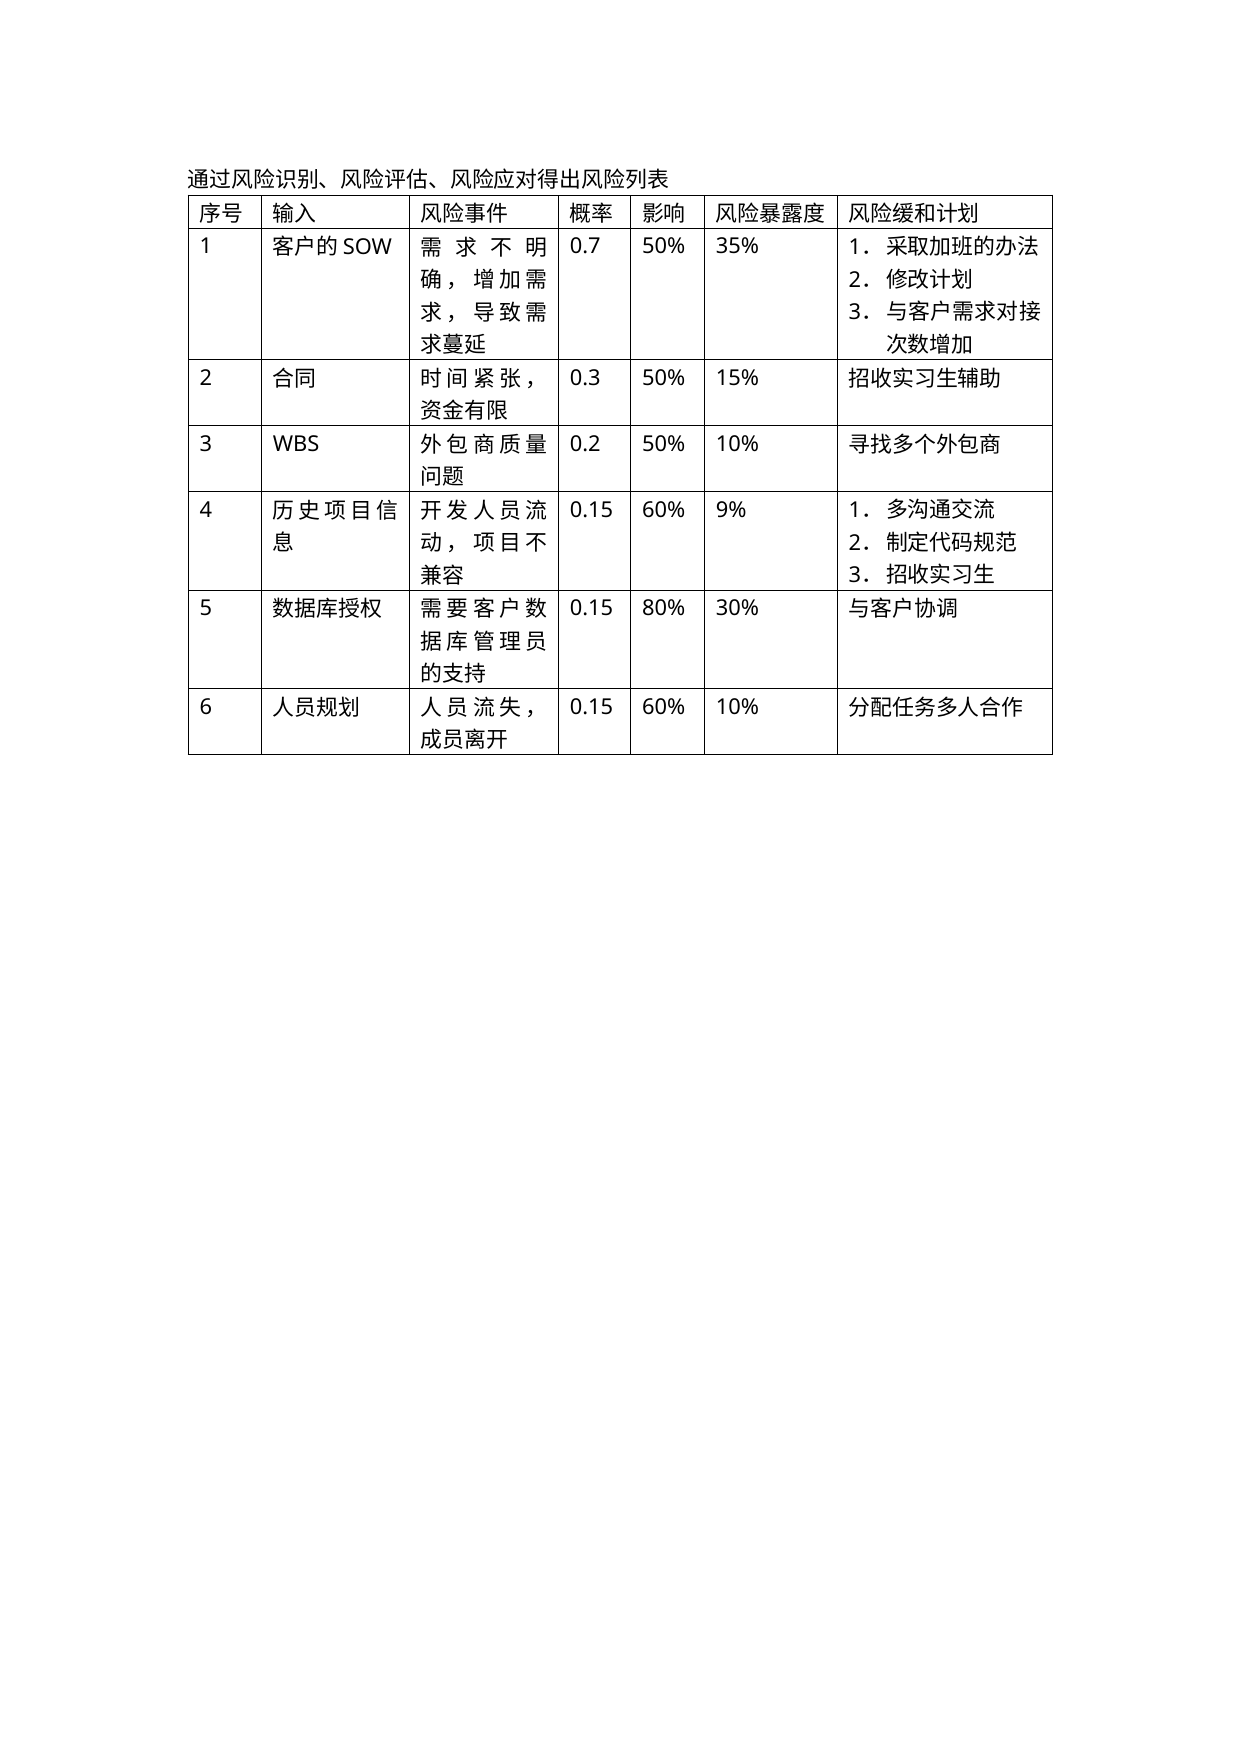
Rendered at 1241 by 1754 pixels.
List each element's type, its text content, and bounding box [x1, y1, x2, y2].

table_cell 需求不明确，增加需求，导致需求蔓延 [410, 229, 558, 359]
table_cell 50% [631, 426, 704, 491]
table_header 风险暴露度 [705, 196, 837, 228]
table_cell 15% [705, 360, 837, 425]
table_cell 人员流失，成员离开 [410, 689, 558, 754]
table_header 序号 [189, 196, 261, 228]
table_cell 80% [631, 591, 704, 688]
table_cell 0.7 [559, 229, 630, 359]
table_cell 2 [189, 360, 261, 425]
table_cell 4 [189, 492, 261, 590]
table_cell 6 [189, 689, 261, 754]
table_cell 60% [631, 689, 704, 754]
text 通过风险识别、风险评估、风险应对得出风险列表 [187, 162, 1053, 194]
table_cell 外包商质量问题 [410, 426, 558, 491]
table_cell 人员规划 [262, 689, 409, 754]
table_header 输入 [262, 196, 409, 228]
table_header 风险缓和计划 [838, 196, 1052, 228]
table_cell 50% [631, 360, 704, 425]
table_header 影响 [631, 196, 704, 228]
table_cell 3 [189, 426, 261, 491]
table_cell 30% [705, 591, 837, 688]
table_cell 35% [705, 229, 837, 359]
table_cell 多沟通交流 制定代码规范 招收实习生 [838, 492, 1052, 590]
table_cell 分配任务多人合作 [838, 689, 1052, 754]
table_cell 1 [189, 229, 261, 359]
table_cell WBS [262, 426, 409, 491]
table_header 风险事件 [410, 196, 558, 228]
table_cell 60% [631, 492, 704, 590]
table_cell 10% [705, 689, 837, 754]
table_cell 需要客户数据库管理员的支持 [410, 591, 558, 688]
table_cell 合同 [262, 360, 409, 425]
table_cell 客户的SOW [262, 229, 409, 359]
table_cell 历史项目信息 [262, 492, 409, 590]
table_cell 0.15 [559, 492, 630, 590]
table_cell 0.15 [559, 689, 630, 754]
table_cell 50% [631, 229, 704, 359]
table_cell 0.3 [559, 360, 630, 425]
table_header 概率 [559, 196, 630, 228]
table_cell 数据库授权 [262, 591, 409, 688]
table_cell 采取加班的办法 修改计划 与客户需求对接次数增加 [838, 229, 1052, 359]
table_cell 招收实习生辅助 [838, 360, 1052, 425]
table_cell 开发人员流动，项目不兼容 [410, 492, 558, 590]
table_cell 9% [705, 492, 837, 590]
table_cell 寻找多个外包商 [838, 426, 1052, 491]
table_cell 0.2 [559, 426, 630, 491]
table_cell 时间紧张，资金有限 [410, 360, 558, 425]
table_cell 10% [705, 426, 837, 491]
table_cell 与客户协调 [838, 591, 1052, 688]
table_cell 0.15 [559, 591, 630, 688]
table_cell 5 [189, 591, 261, 688]
